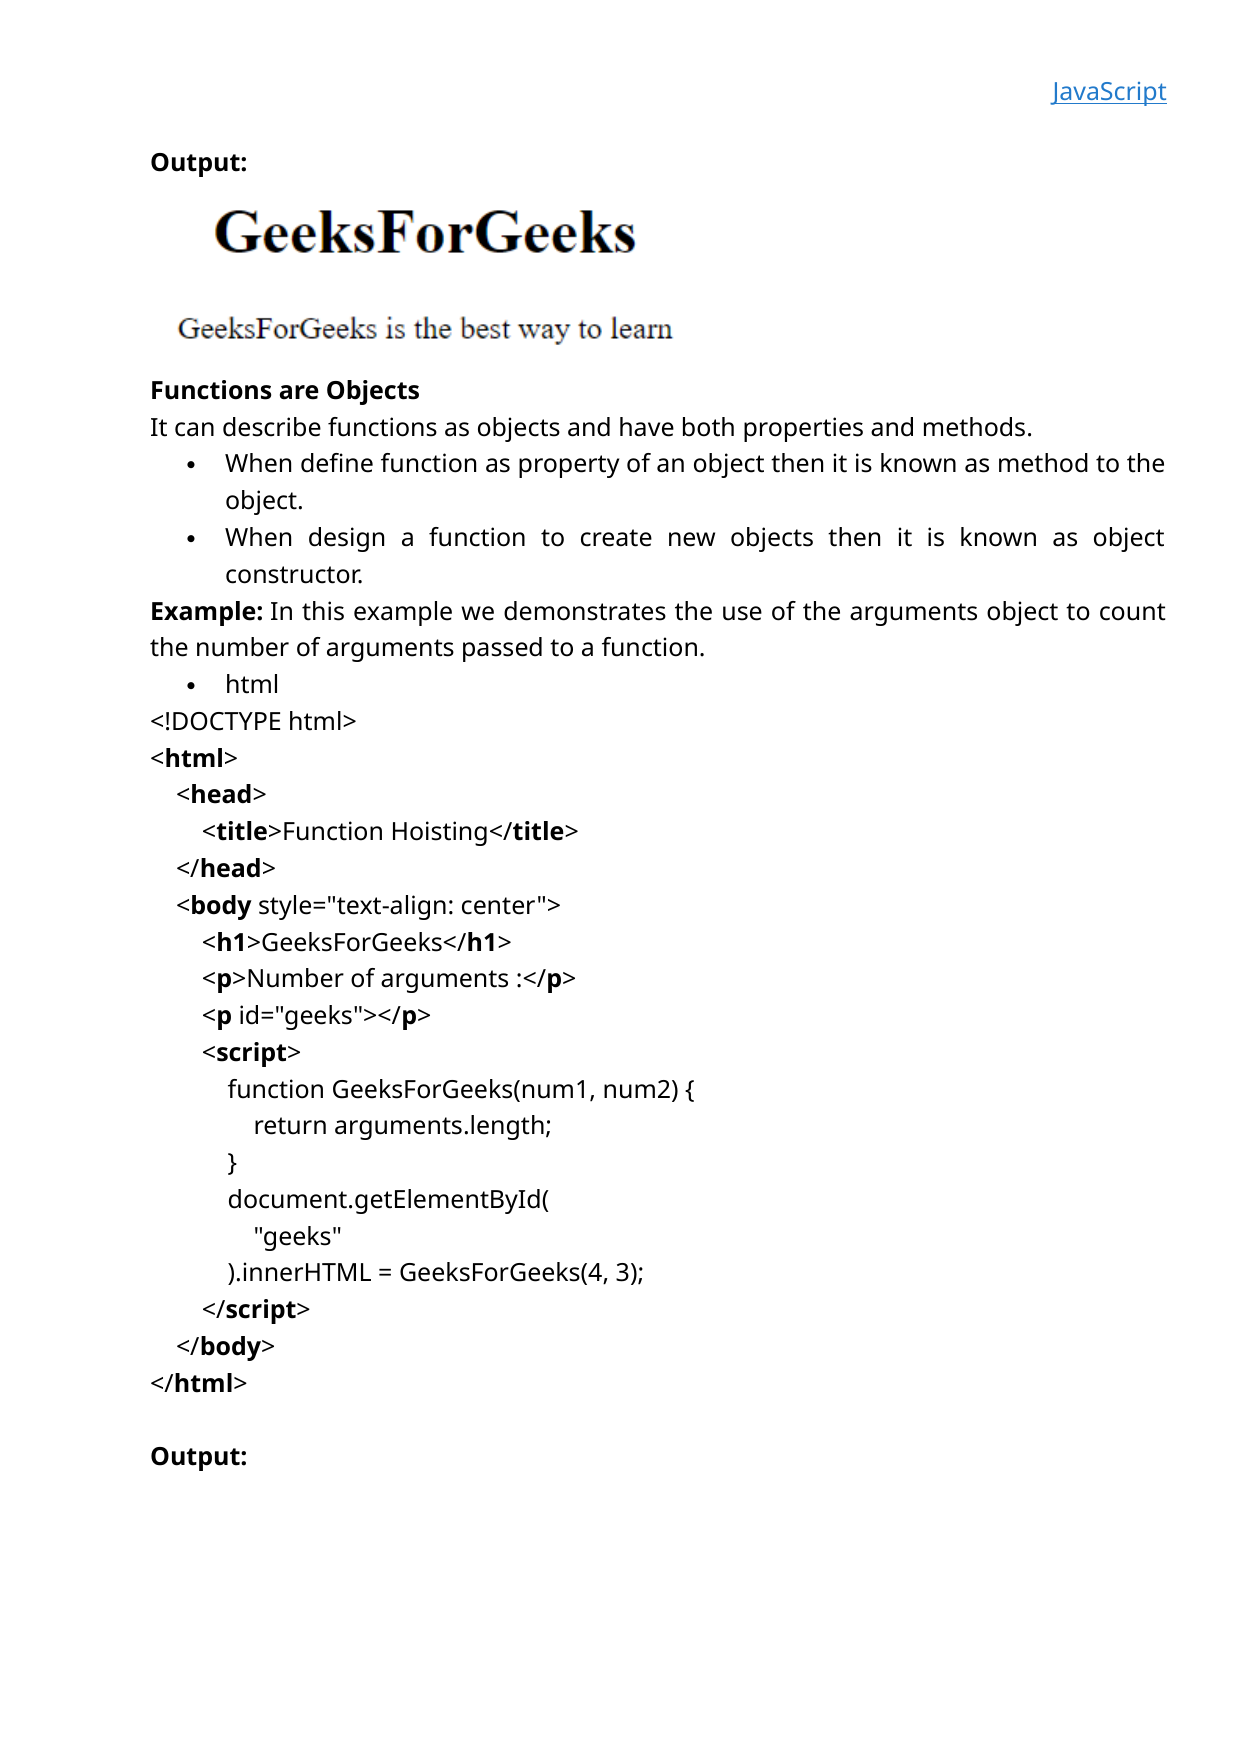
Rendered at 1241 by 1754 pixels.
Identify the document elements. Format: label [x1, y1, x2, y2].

picture [150, 181, 738, 370]
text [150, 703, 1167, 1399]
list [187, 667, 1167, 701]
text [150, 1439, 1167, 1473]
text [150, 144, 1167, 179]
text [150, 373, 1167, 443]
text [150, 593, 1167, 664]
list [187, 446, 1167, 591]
